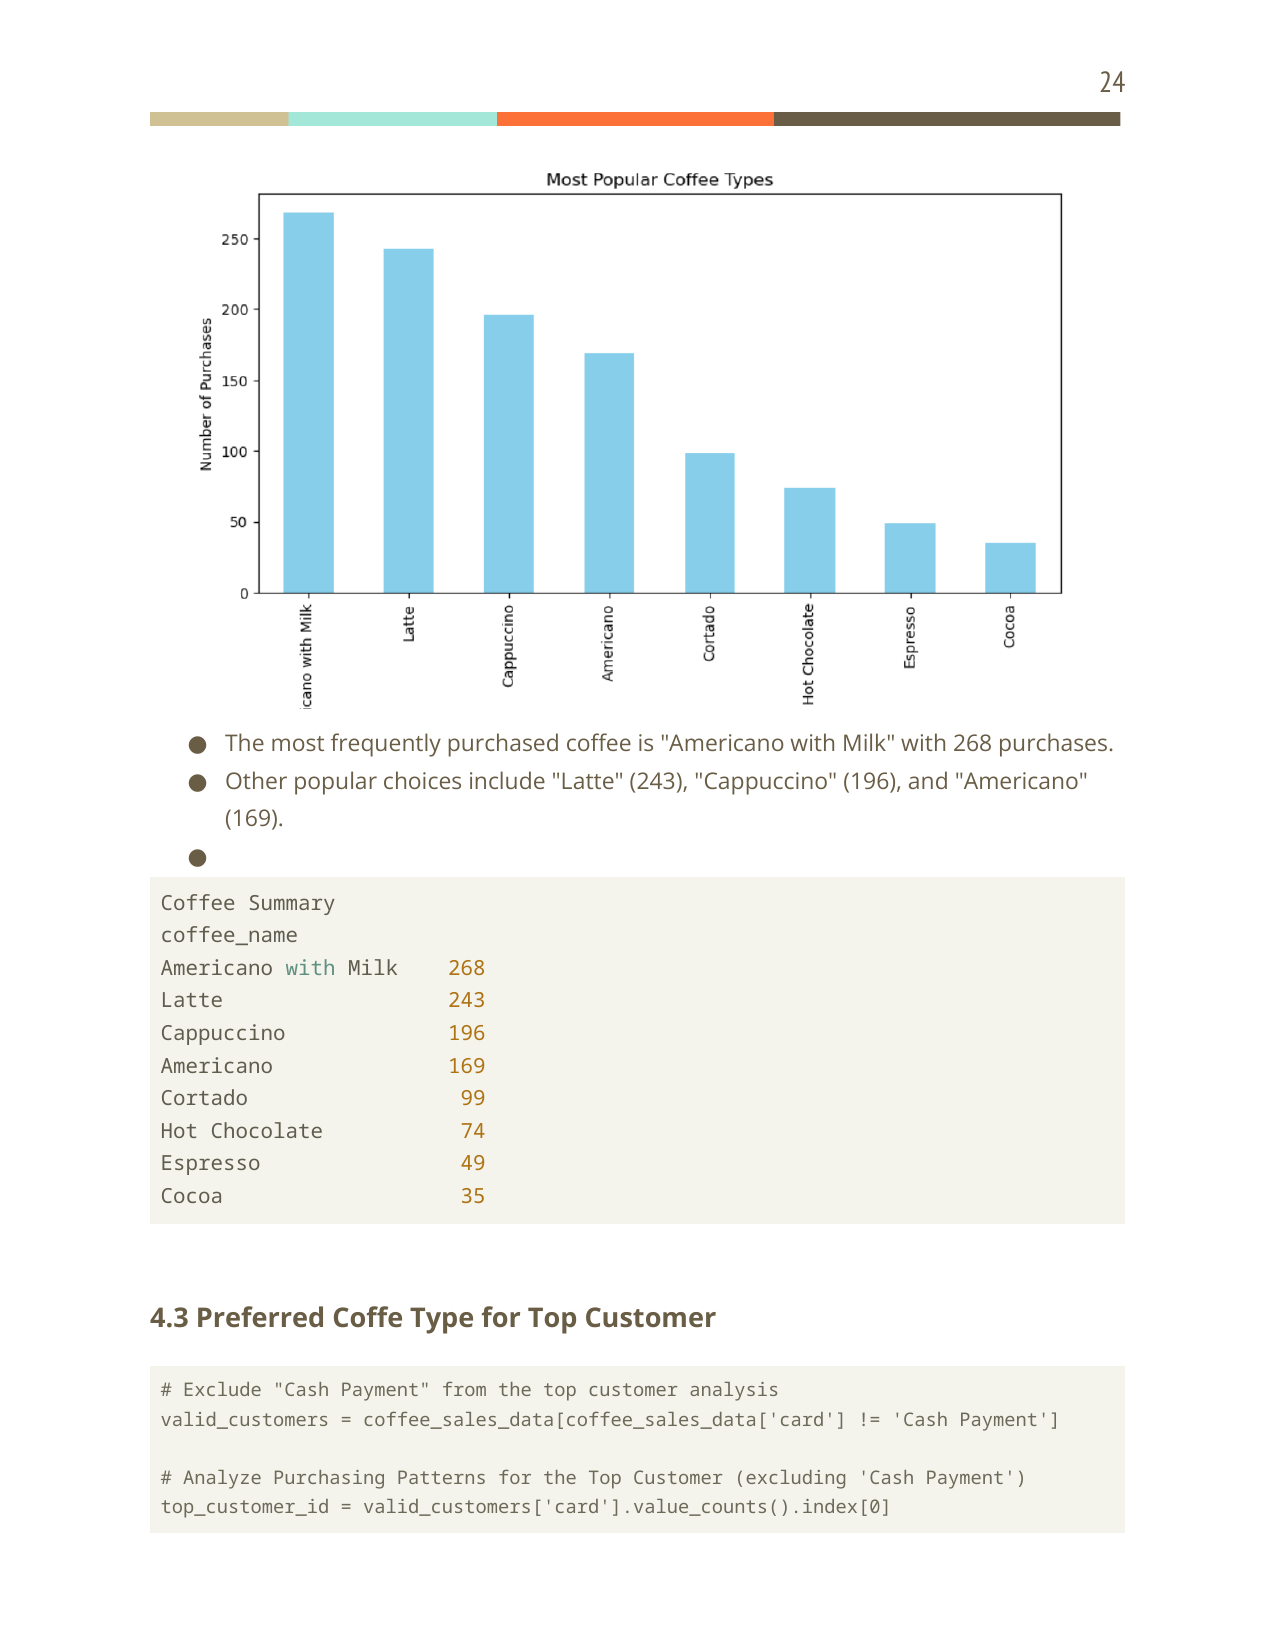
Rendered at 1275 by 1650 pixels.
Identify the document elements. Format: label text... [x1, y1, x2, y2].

picture [150, 112, 1121, 126]
list The most frequently purchased coffee is "Americano with Milk" with 268 purchases. [187, 727, 1125, 758]
table_header Coffee Summary coffee_name Americano with Milk 268 Latte 243 Cappuccino 196 Americano 169 Cortado 99 Hot Chocolate 74 Espresso 49 Cocoa 35 [150, 877, 1125, 1224]
picture [150, 164, 1125, 709]
list Other popular choices include "Latte" (243), "Cappuccino" (196), and "Americano" (169). [187, 765, 1125, 833]
subtitle 4.3 Preferred Coffe Type for Top Customer [150, 1299, 1125, 1336]
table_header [150, 1366, 1125, 1533]
